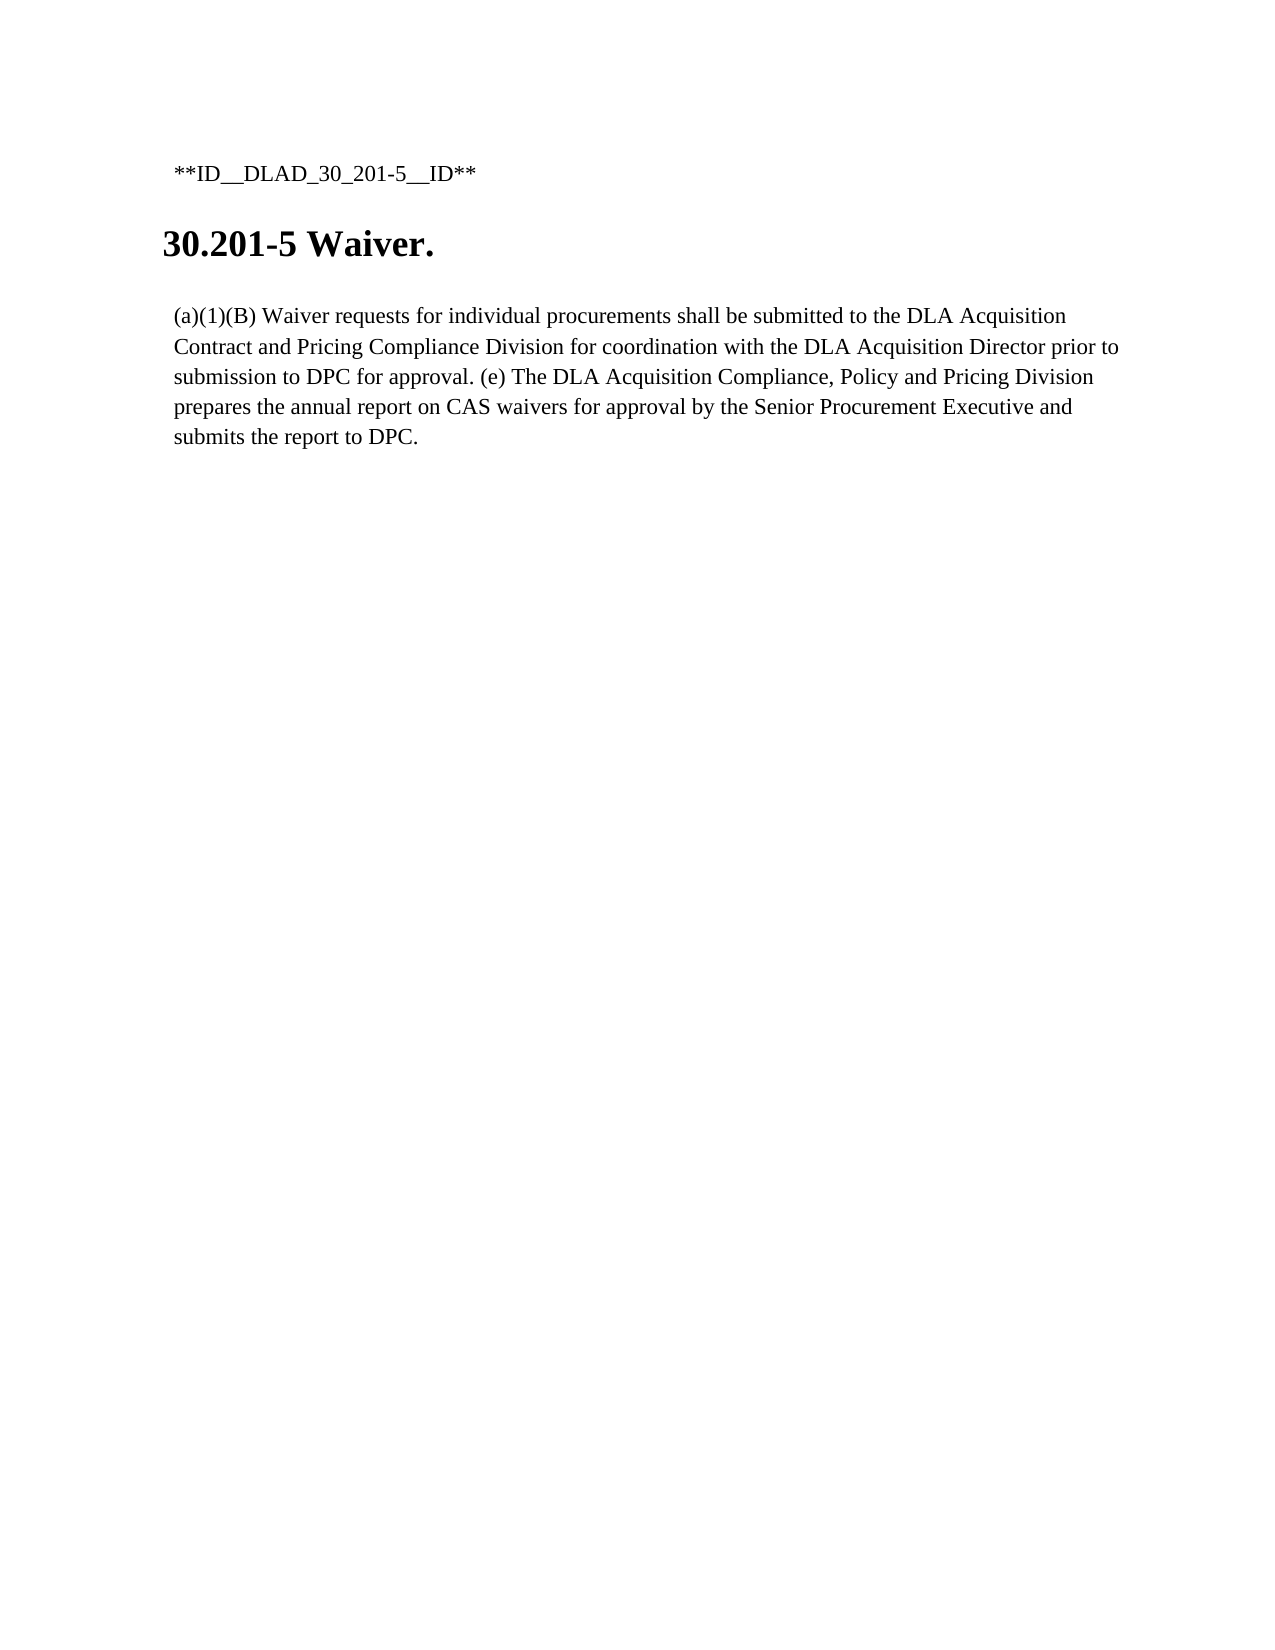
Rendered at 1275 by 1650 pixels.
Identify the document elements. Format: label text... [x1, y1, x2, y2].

text (a)(1)(B) Waiver requests for individual procurements shall be submitted to the DLA Acquisition Contract and Pricing Compliance Division for coordination with the DLA Acquisition Director prior to submission to DPC for approval. (e) The DLA Acquisition Compliance, Policy and Pricing Division prepares the annual report on CAS waivers for approval by the Senior Procurement Executive and submits the report to DPC. [163, 292, 1135, 460]
text **ID__DLAD_30_201-5__ID** [163, 150, 1135, 197]
subtitle 30.201-5 Waiver. [162, 222, 1125, 265]
